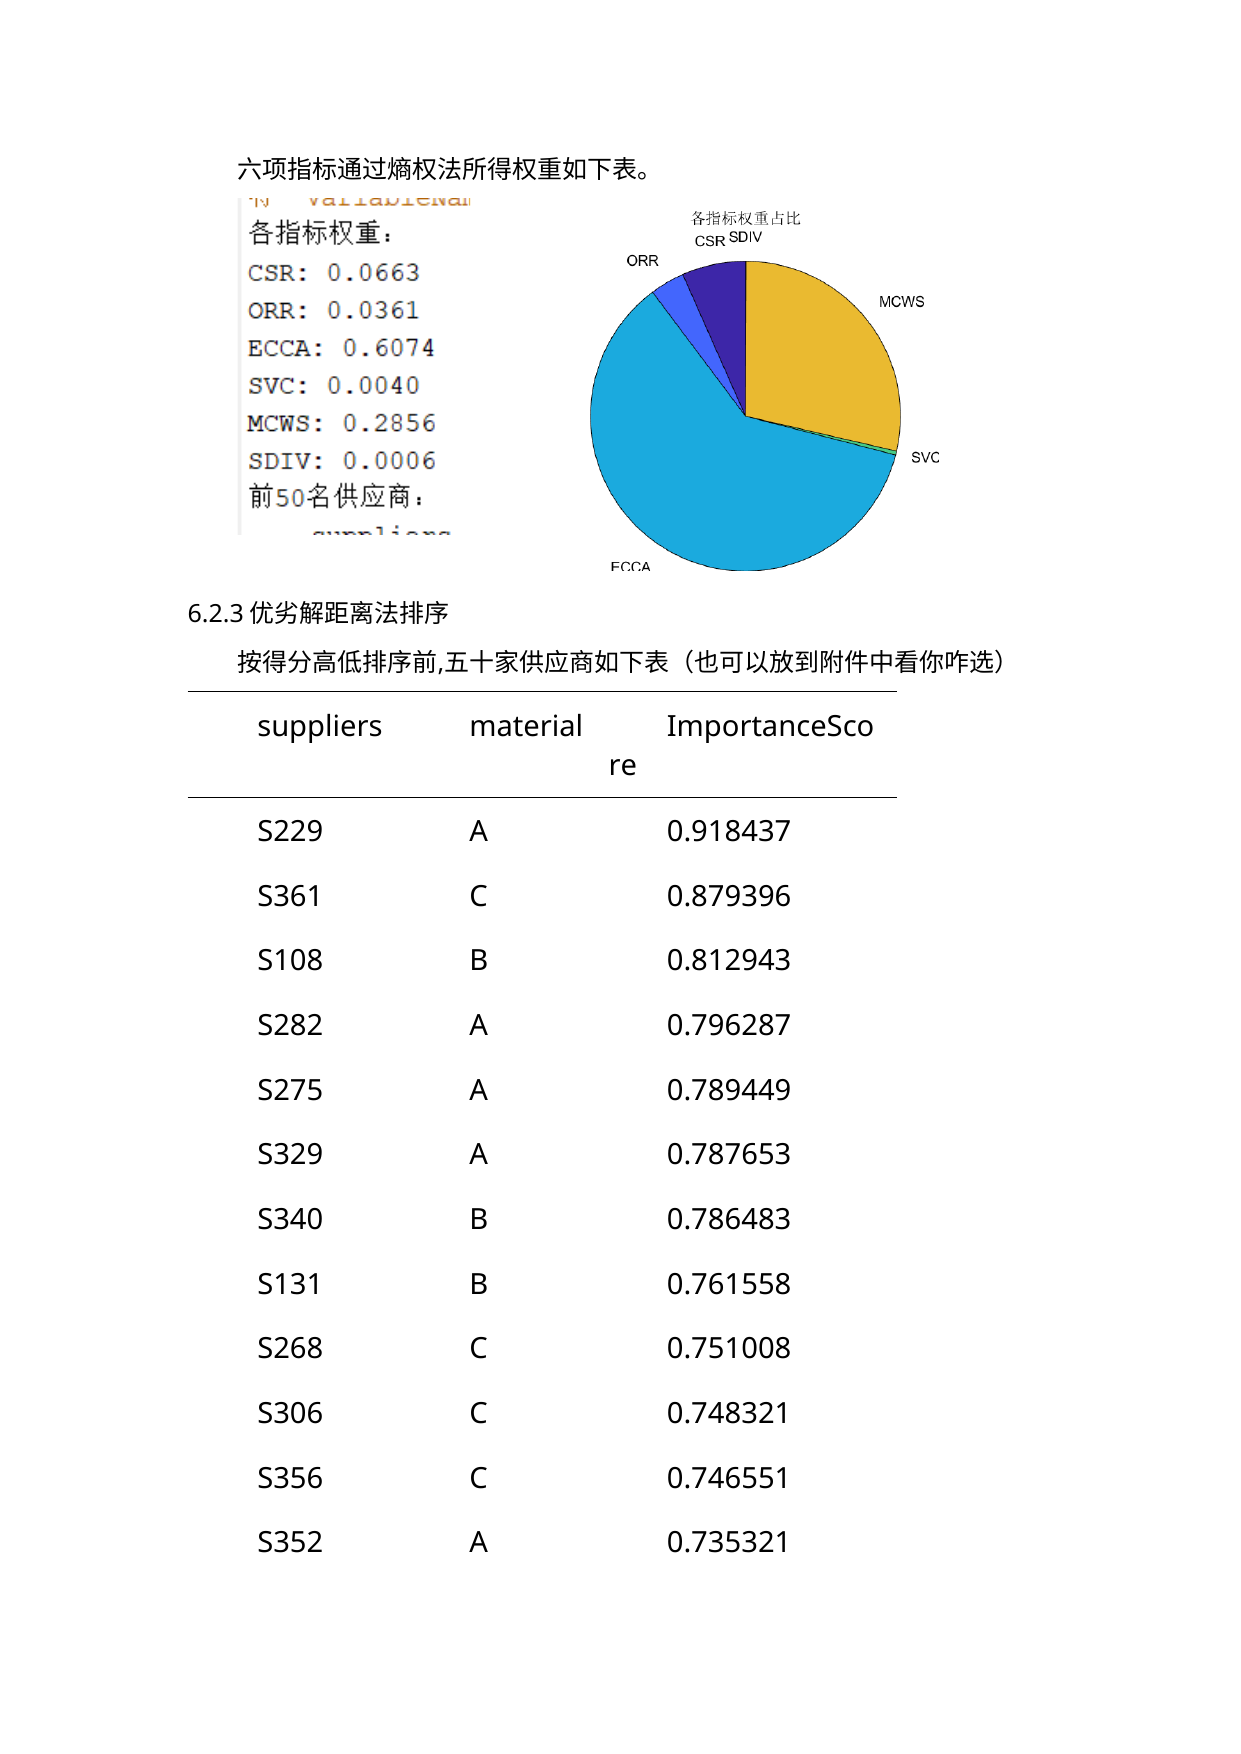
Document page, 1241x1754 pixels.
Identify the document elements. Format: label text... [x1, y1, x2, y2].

table_cell S268 [188, 1315, 399, 1380]
table_cell 0.787653 [597, 1121, 897, 1186]
table_cell B [400, 927, 597, 992]
table_header material [400, 692, 597, 797]
table_cell S329 [188, 1121, 399, 1186]
table_cell A [400, 1121, 597, 1186]
table_cell 0.879396 [597, 863, 897, 927]
text 6.2.3优劣解距离法排序 [187, 594, 1053, 630]
table_cell A [400, 1056, 597, 1121]
table_cell 0.789449 [597, 1056, 897, 1121]
picture [237, 198, 471, 535]
table_cell S352 [188, 1509, 399, 1574]
table_cell S131 [188, 1251, 399, 1315]
table_cell C [400, 1315, 597, 1380]
table_cell C [400, 1445, 597, 1509]
table_cell 0.751008 [597, 1315, 897, 1380]
table_cell S275 [188, 1056, 399, 1121]
table_cell S229 [188, 798, 399, 862]
table_cell A [400, 1509, 597, 1574]
table_cell S361 [188, 863, 399, 927]
table_cell 0.748321 [597, 1380, 897, 1444]
table_cell S306 [188, 1380, 399, 1444]
table_cell S108 [188, 927, 399, 992]
table_cell C [400, 863, 597, 927]
table_header suppliers [188, 692, 399, 797]
table_cell 0.746551 [597, 1445, 897, 1509]
table_cell 0.796287 [597, 992, 897, 1056]
table_cell 0.761558 [597, 1251, 897, 1315]
table_cell A [400, 992, 597, 1056]
text 六项指标通过熵权法所得权重如下表。 [187, 150, 1053, 186]
table_cell B [400, 1251, 597, 1315]
text 按得分高低排序前,五十家供应商如下表（也可以放到附件中看你咋选） [187, 642, 1053, 679]
table_header ImportanceScore [597, 692, 897, 797]
table_cell S340 [188, 1186, 399, 1251]
table_cell S282 [188, 992, 399, 1056]
table_cell S356 [188, 1445, 399, 1509]
table_cell 0.918437 [597, 798, 897, 862]
picture [588, 210, 939, 570]
table_cell A [400, 798, 597, 862]
table_cell 0.786483 [597, 1186, 897, 1251]
table_cell C [400, 1380, 597, 1444]
table_cell 0.735321 [597, 1509, 897, 1574]
table_cell B [400, 1186, 597, 1251]
table_cell 0.812943 [597, 927, 897, 992]
